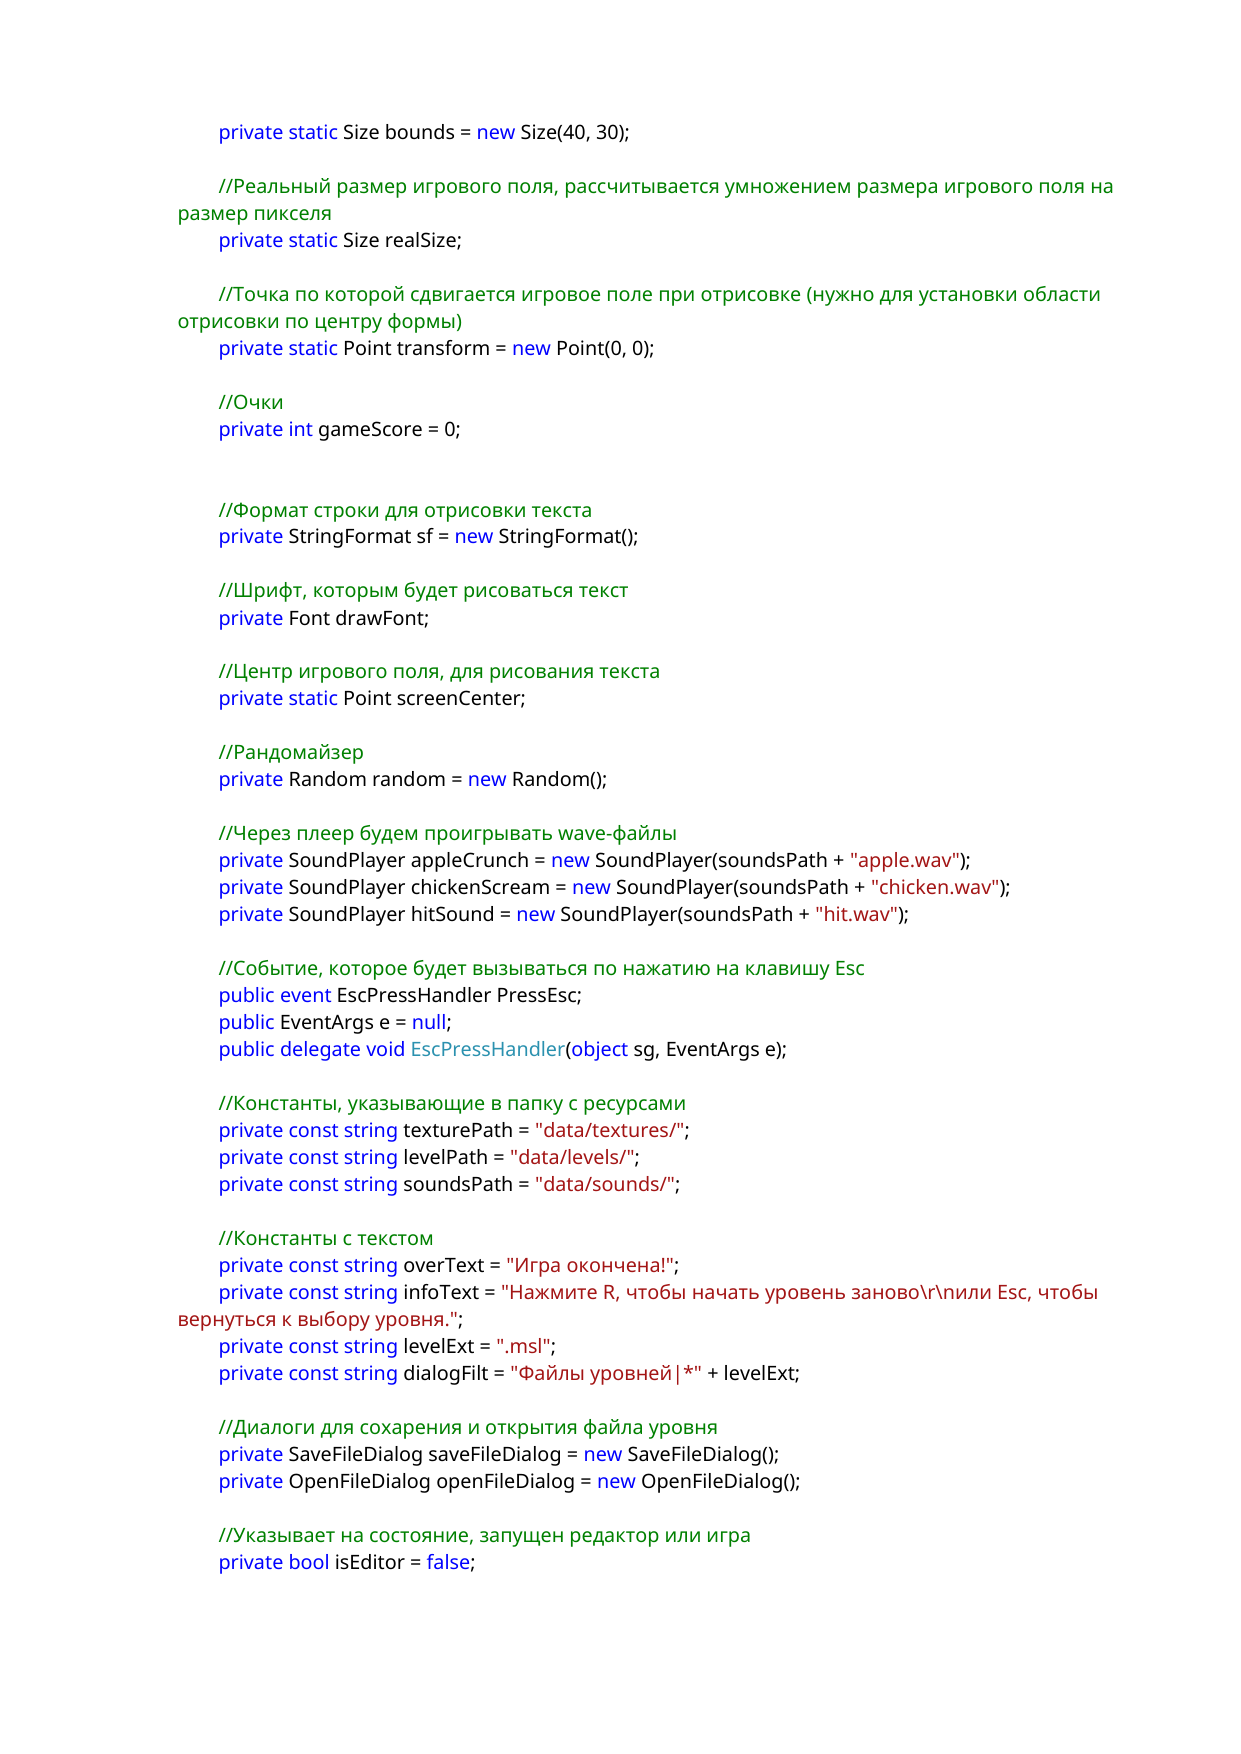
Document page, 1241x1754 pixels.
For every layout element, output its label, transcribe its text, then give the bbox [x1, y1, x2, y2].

text //Константы, указывающие в папку с ресурсами [177, 1089, 1152, 1116]
text private bool isEditor = false; [177, 1548, 1152, 1575]
text private static Size bounds = new Size(40, 30); [177, 118, 1152, 145]
text private SaveFileDialog saveFileDialog = new SaveFileDialog(); [177, 1440, 1152, 1467]
text private static Point screenCenter; [177, 685, 1152, 712]
text private SoundPlayer chickenScream = new SoundPlayer(soundsPath + "chicken.wav"); [177, 873, 1152, 901]
text //Шрифт, которым будет рисоваться текст [177, 577, 1152, 604]
text //Точка по которой сдвигается игровое поле при отрисовке (нужно для установки области отрисовки по центру формы) [177, 280, 1152, 334]
text private const string levelExt = ".msl"; [177, 1332, 1152, 1359]
text //Событие, которое будет вызываться по нажатию на клавишу Esc [177, 954, 1152, 981]
text private const string levelPath = "data/levels/"; [177, 1143, 1152, 1170]
text //Диалоги для сохарения и открытия файла уровня [177, 1413, 1152, 1440]
text //Константы с текстом [177, 1224, 1152, 1251]
text private static Point transform = new Point(0, 0); [177, 334, 1152, 361]
text //Рандомайзер [177, 739, 1152, 766]
text private const string overText = "Игра окончена!"; [177, 1251, 1152, 1278]
text private const string infoText = "Нажмите R, чтобы начать уровень заново\r\nили Esc, чтобы вернуться к выбору уровня."; [177, 1278, 1152, 1332]
text private const string soundsPath = "data/sounds/"; [177, 1170, 1152, 1197]
text //Центр игрового поля, для рисования текста [177, 658, 1152, 685]
text private Font drawFont; [177, 604, 1152, 631]
text //Очки [177, 388, 1152, 415]
text private static Size realSize; [177, 226, 1152, 253]
text private SoundPlayer appleCrunch = new SoundPlayer(soundsPath + "apple.wav"); [177, 847, 1152, 873]
text public EventArgs e = null; [177, 1008, 1152, 1035]
text //Через плеер будем проигрывать wave-файлы [177, 819, 1152, 847]
text private int gameScore = 0; [177, 415, 1152, 442]
text private const string dialogFilt = "Файлы уровней|*" + levelExt; [177, 1359, 1152, 1386]
text private Random random = new Random(); [177, 766, 1152, 793]
text private const string texturePath = "data/textures/"; [177, 1116, 1152, 1143]
text //Реальный размер игрового поля, рассчитывается умножением размера игрового поля на размер пикселя [177, 172, 1152, 226]
text //Указывает на состояние, запущен редактор или игра [177, 1521, 1152, 1548]
text private StringFormat sf = new StringFormat(); [177, 523, 1152, 550]
text public delegate void EscPressHandler(object sg, EventArgs e); [177, 1035, 1152, 1062]
text private OpenFileDialog openFileDialog = new OpenFileDialog(); [177, 1467, 1152, 1494]
text public event EscPressHandler PressEsc; [177, 981, 1152, 1008]
text private SoundPlayer hitSound = new SoundPlayer(soundsPath + "hit.wav"); [177, 901, 1152, 927]
text //Формат строки для отрисовки текста [177, 496, 1152, 523]
